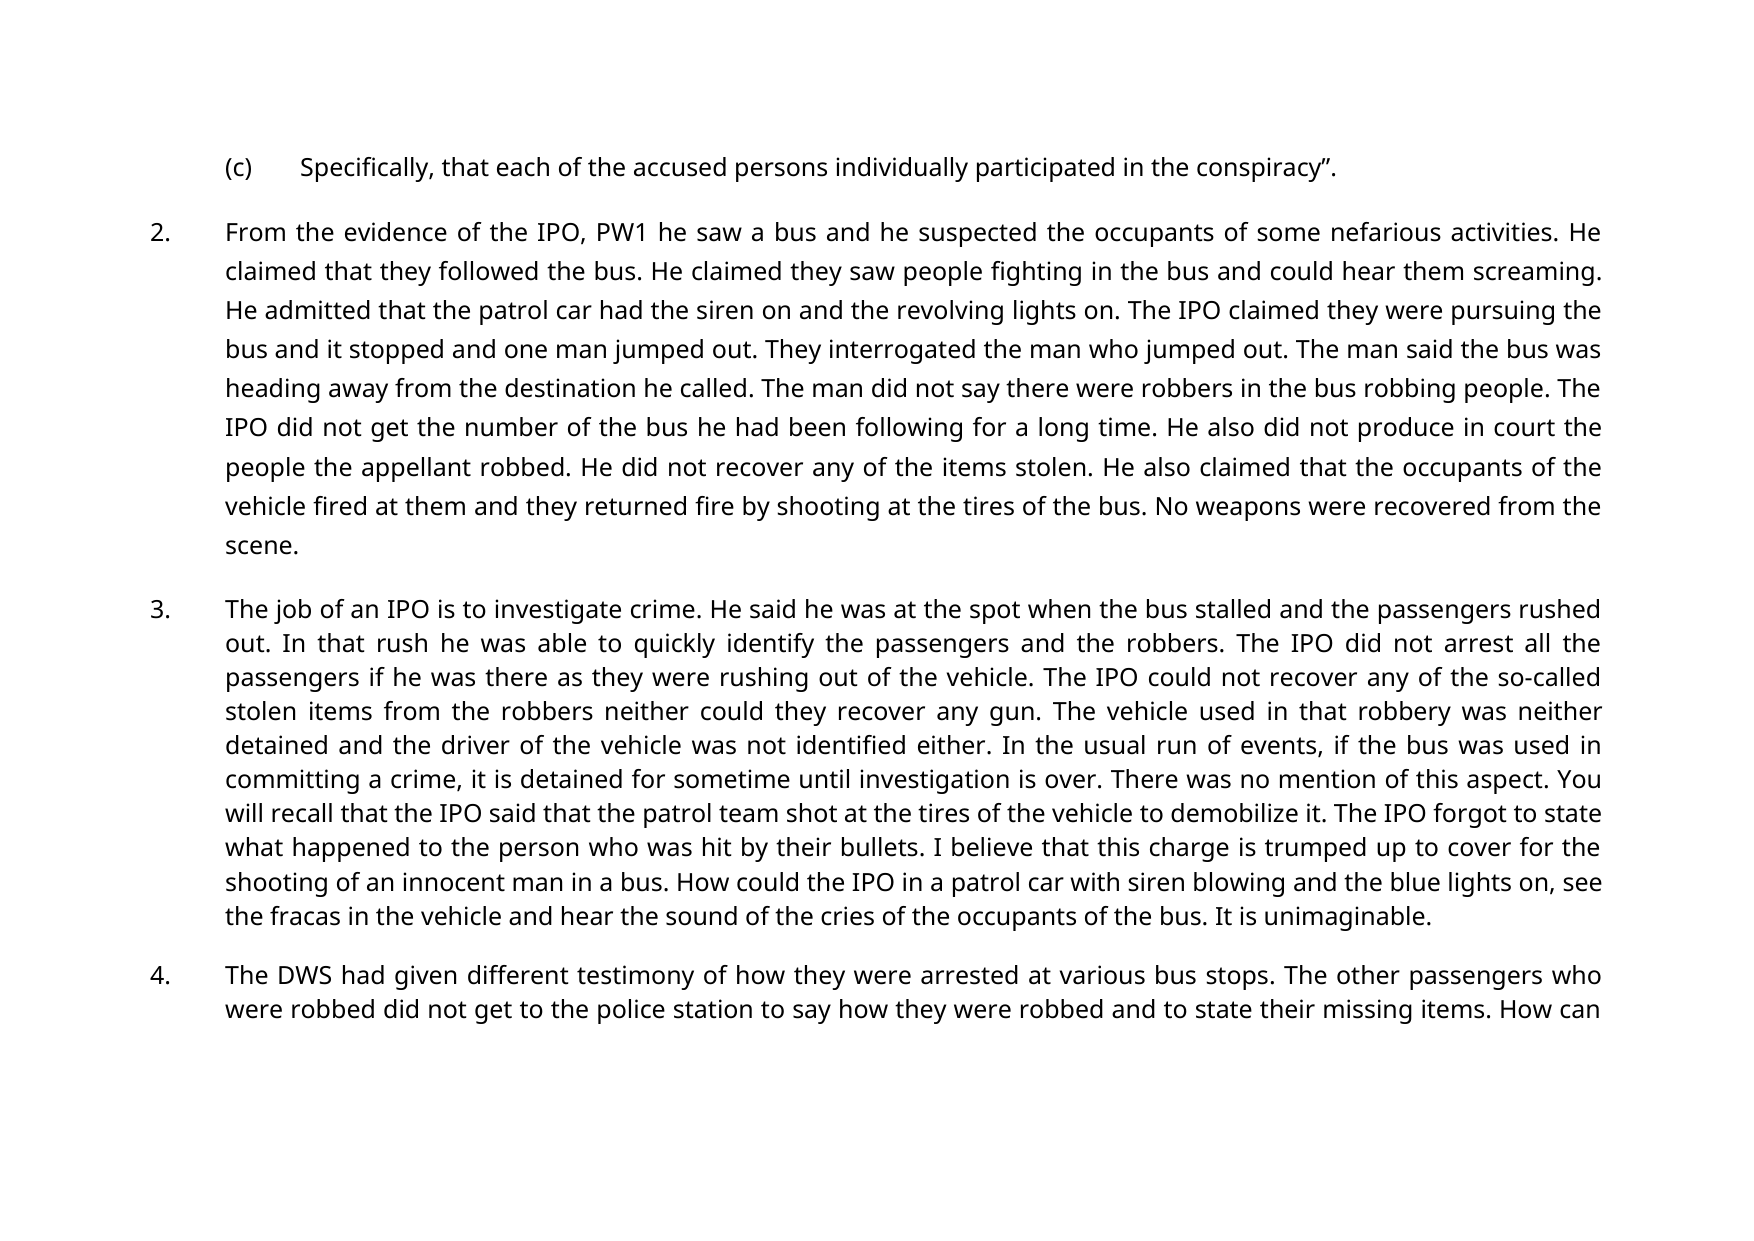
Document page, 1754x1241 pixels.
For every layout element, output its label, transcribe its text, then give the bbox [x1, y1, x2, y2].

text 3. The job of an IPO is to investigate crime. He said he was at the spot when the bus stalled and the passengers rushed out. In that rush he was able to quickly identify the passengers and the robbers. The IPO did not arrest all the passengers if he was there as they were rushing out of the vehicle. The IPO could not recover any of the so-called stolen items from the robbers neither could they recover any gun. The vehicle used in that robbery was neither detained and the driver of the vehicle was not identified either. In the usual run of events, if the bus was used in committing a crime, it is detained for sometime until investigation is over. There was no mention of this aspect. You will recall that the IPO said that the patrol team shot at the tires of the vehicle to demobilize it. The IPO forgot to state what happened to the person who was hit by their bullets. I believe that this charge is trumped up to cover for the shooting of an innocent man in a bus. How could the IPO in a patrol car with siren blowing and the blue lights on, see the fracas in the vehicle and hear the sound of the cries of the occupants of the bus. It is unimaginable. [150, 592, 1604, 932]
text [150, 957, 1604, 1025]
text 2. From the evidence of the IPO, PW1 he saw a bus and he suspected the occupants of some nefarious activities. He claimed that they followed the bus. He claimed they saw people fighting in the bus and could hear them screaming. He admitted that the patrol car had the siren on and the revolving lights on. The IPO claimed they were pursuing the bus and it stopped and one man jumped out. They interrogated the man who jumped out. The man said the bus was heading away from the destination he called. The man did not say there were robbers in the bus robbing people. The IPO did not get the number of the bus he had been following for a long time. He also did not produce in court the people the appellant robbed. He did not recover any of the items stolen. He also claimed that the occupants of the vehicle fired at them and they returned fire by shooting at the tires of the bus. No weapons were recovered from the scene. [150, 214, 1604, 562]
text (c) Specifically, that each of the accused persons individually participated in the conspiracy”. [225, 150, 1604, 184]
